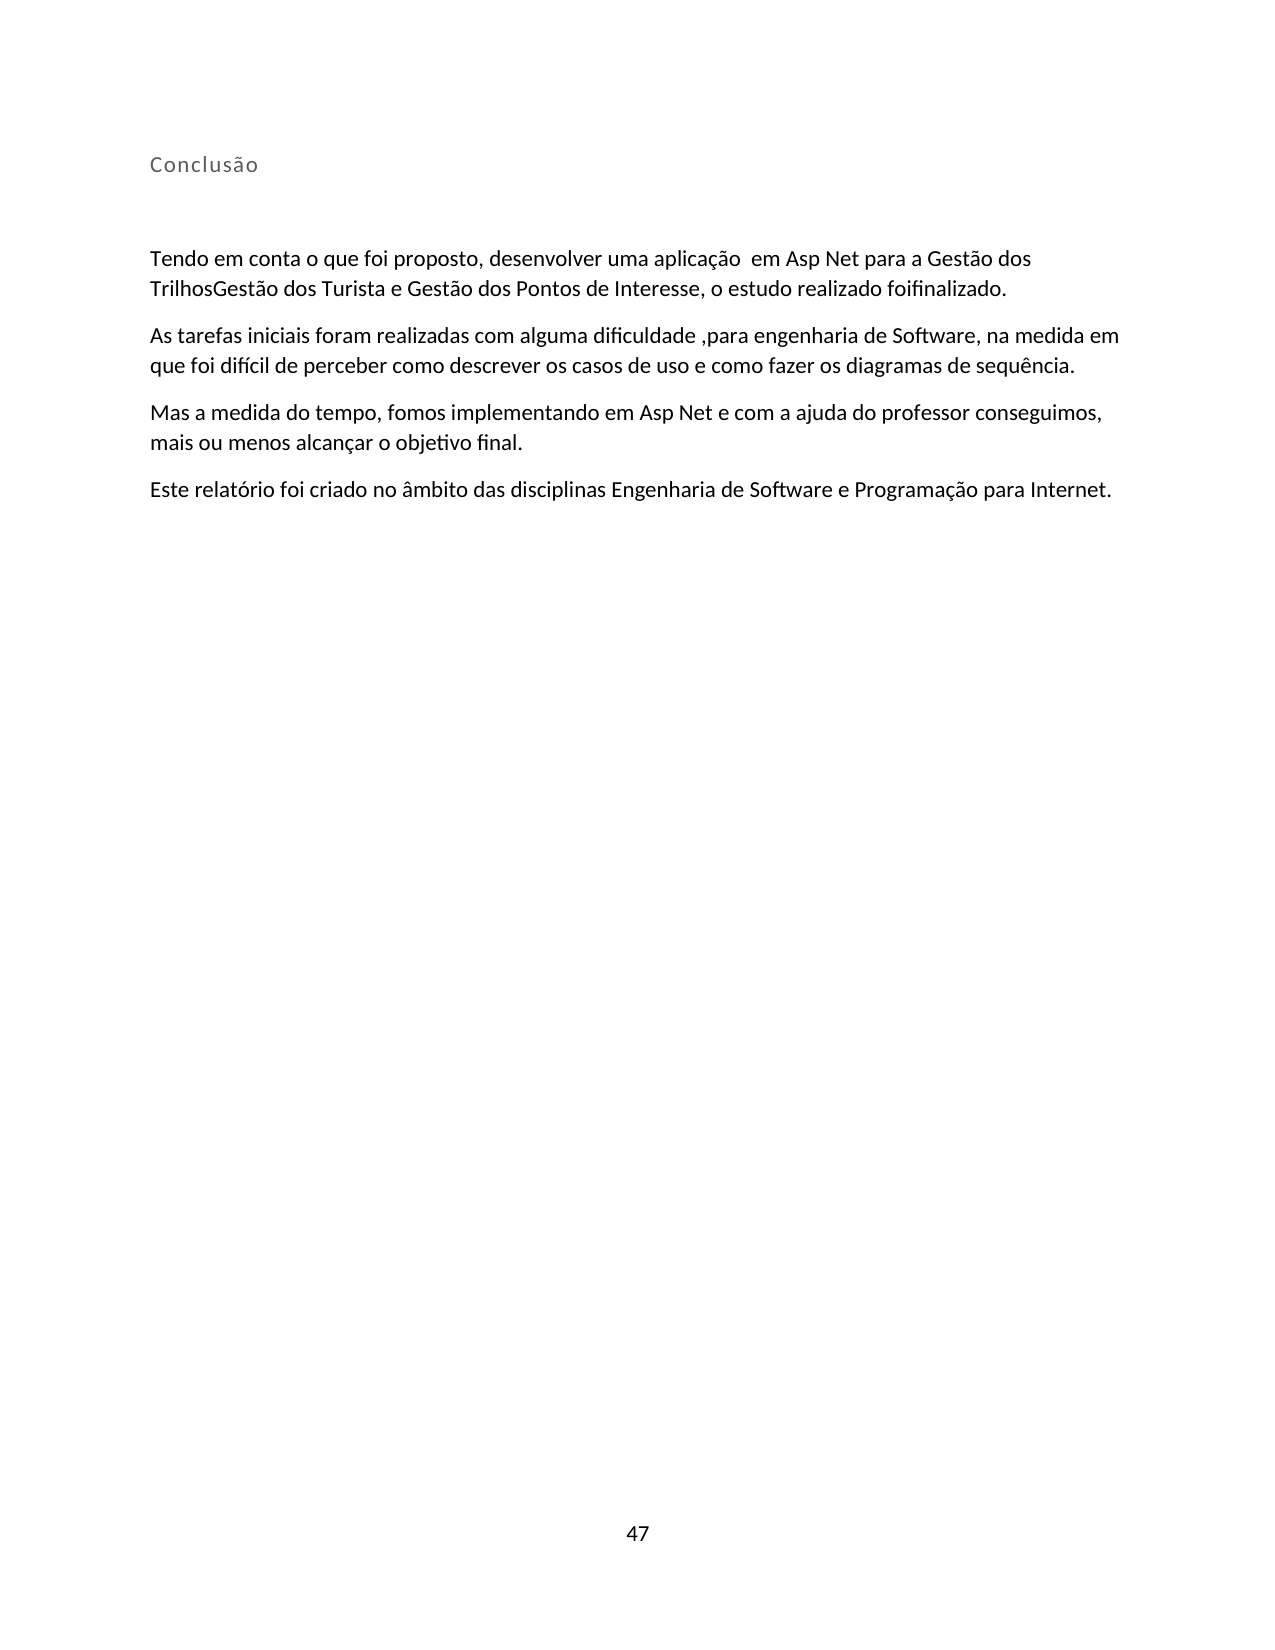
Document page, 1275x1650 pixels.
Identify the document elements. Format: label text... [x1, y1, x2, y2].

text As tarefas iniciais foram realizadas com alguma dificuldade ,para engenharia de Software, na medida em que foi difícil de perceber como descrever os casos de uso e como fazer os diagramas de sequência. [150, 321, 1125, 379]
text Mas a medida do tempo, fomos implementando em Asp Net e com a ajuda do professor conseguimos, mais ou menos alcançar o objetivo final. [150, 398, 1125, 456]
subtitle Conclusão [150, 150, 1125, 178]
text Este relatório foi criado no âmbito das disciplinas Engenharia de Software e Programação para Internet. [150, 475, 1125, 503]
text Tendo em conta o que foi proposto, desenvolver uma aplicação em Asp Net para a Gestão dos TrilhosGestão dos Turista e Gestão dos Pontos de Interesse, o estudo realizado foifinalizado. [150, 244, 1125, 302]
